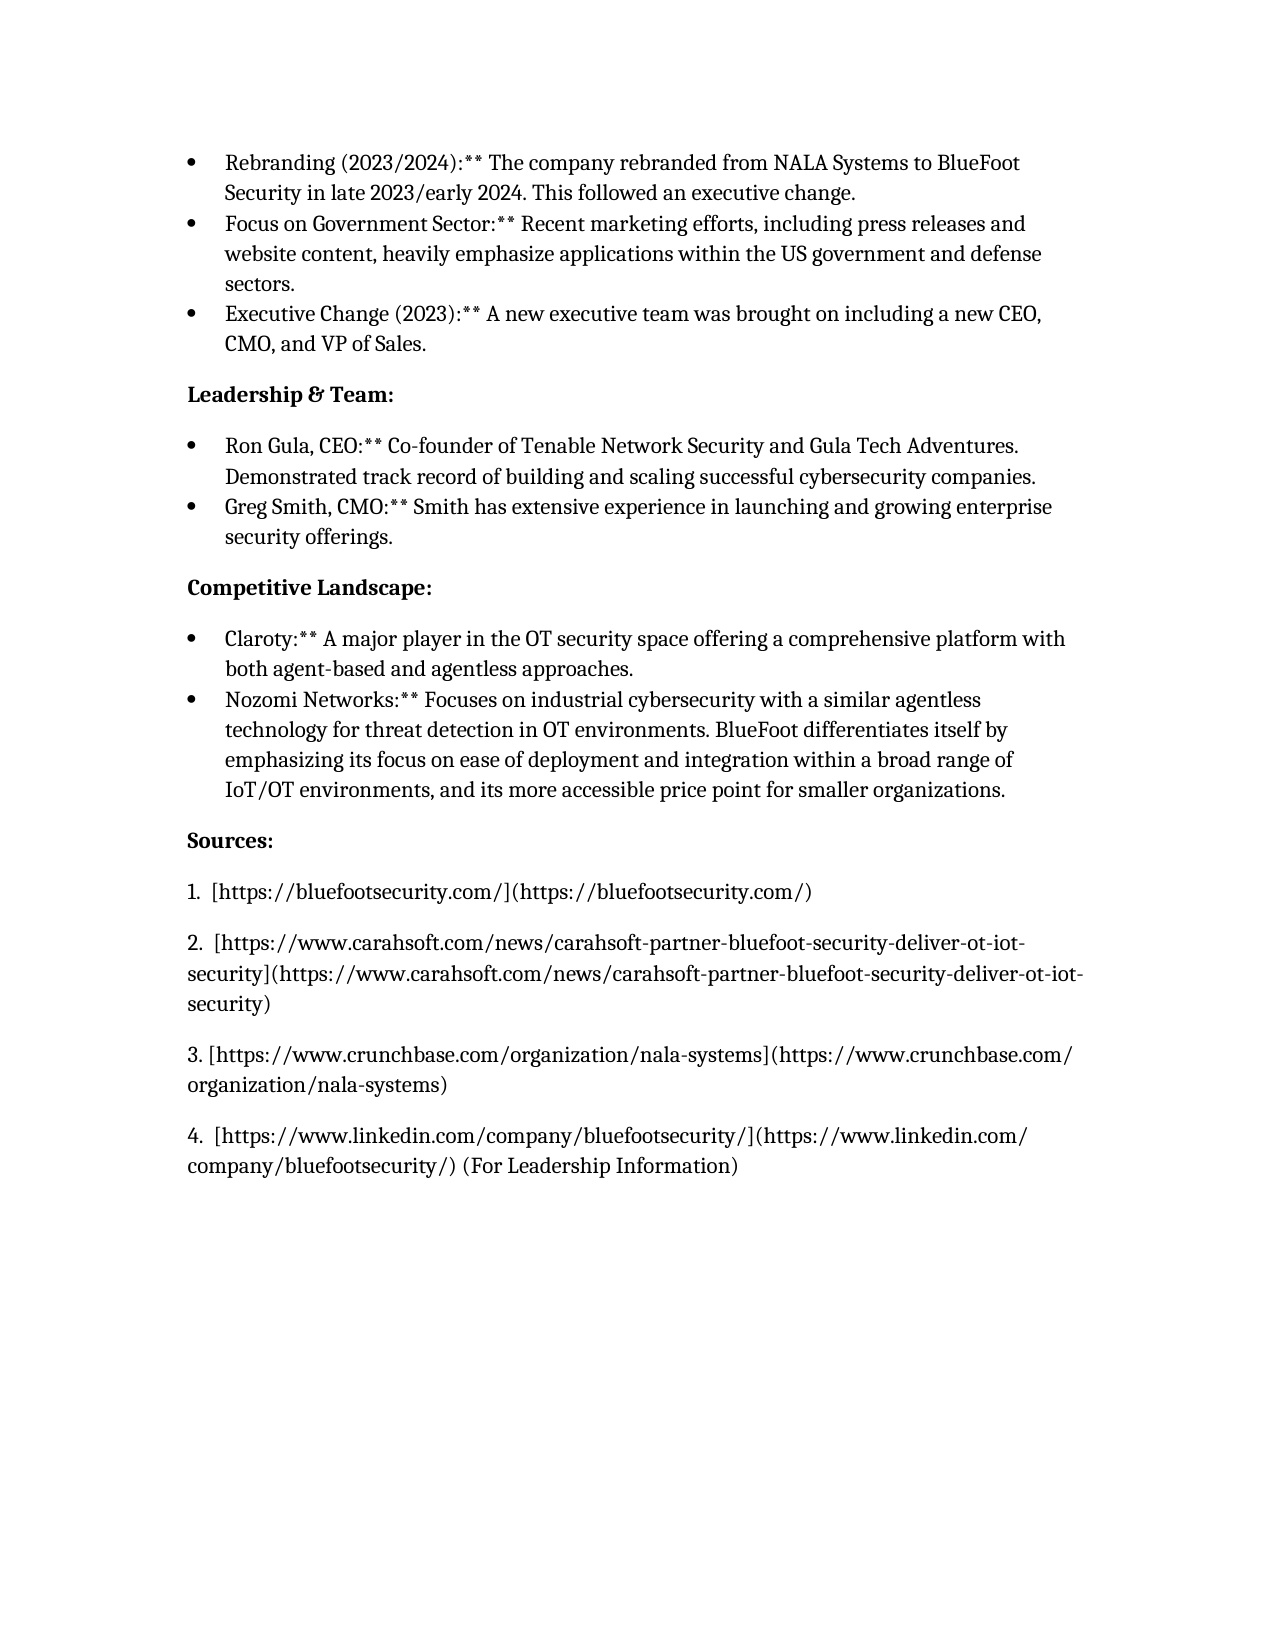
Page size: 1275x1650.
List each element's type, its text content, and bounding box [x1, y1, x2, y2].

text 3. [https://www.crunchbase.com/organization/nala-systems](https://www.crunchbase.com/organization/nala-systems) [187, 1042, 1087, 1098]
list Greg Smith, CMO:** Smith has extensive experience in launching and growing enterprise security offerings. [187, 494, 1087, 550]
list Focus on Government Sector:** Recent marketing efforts, including press releases and website content, heavily emphasize applications within the US government and defense sectors. [187, 210, 1087, 297]
list Nozomi Networks:** Focuses on industrial cybersecurity with a similar agentless technology for threat detection in OT environments. BlueFoot differentiates itself by emphasizing its focus on ease of deployment and integration within a broad range of IoT/OT environments, and its more accessible price point for smaller organizations. [187, 686, 1087, 803]
text Leadership & Team: [187, 382, 1087, 409]
text 2. [https://www.carahsoft.com/news/carahsoft-partner-bluefoot-security-deliver-ot-iot-security](https://www.carahsoft.com/news/carahsoft-partner-bluefoot-security-deliver-ot-iot-security) [187, 930, 1087, 1017]
list Ron Gula, CEO:** Co-founder of Tenable Network Security and Gula Tech Adventures. Demonstrated track record of building and scaling successful cybersecurity companies. [187, 433, 1087, 490]
list Executive Change (2023):** A new executive team was brought on including a new CEO, CMO, and VP of Sales. [187, 301, 1087, 358]
text Competitive Landscape: [187, 575, 1087, 601]
list Rebranding (2023/2024):** The company rebranded from NALA Systems to BlueFoot Security in late 2023/early 2024. This followed an executive change. [187, 150, 1087, 207]
list Claroty:** A major player in the OT security space offering a comprehensive platform with both agent-based and agentless approaches. [187, 626, 1087, 683]
text 1. [https://bluefootsecurity.com/](https://bluefootsecurity.com/) [187, 879, 1087, 906]
text 4. [https://www.linkedin.com/company/bluefootsecurity/](https://www.linkedin.com/company/bluefootsecurity/) (For Leadership Information) [187, 1123, 1087, 1179]
text Sources: [187, 828, 1087, 854]
